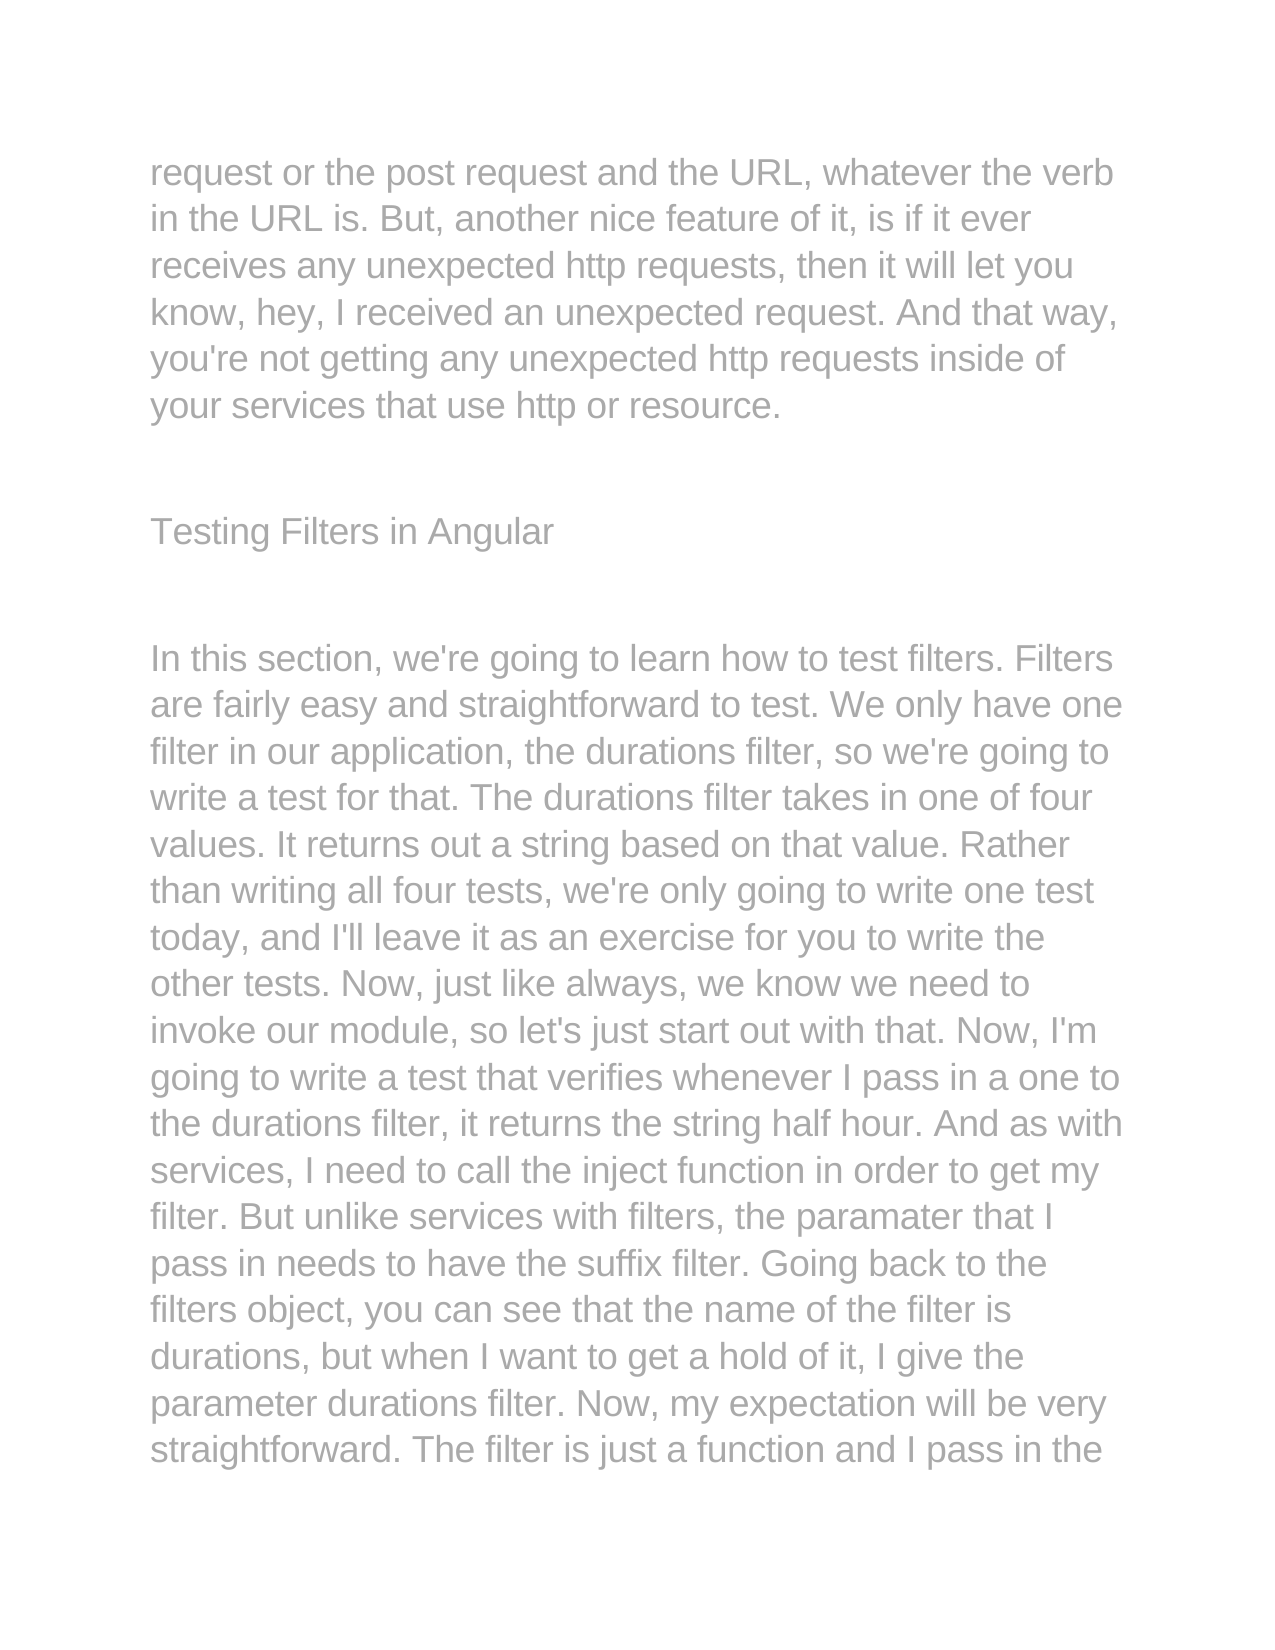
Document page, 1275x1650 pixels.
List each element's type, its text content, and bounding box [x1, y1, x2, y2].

text Testing Filters in Angular [150, 509, 1125, 552]
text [150, 636, 1125, 1470]
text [150, 150, 1125, 426]
